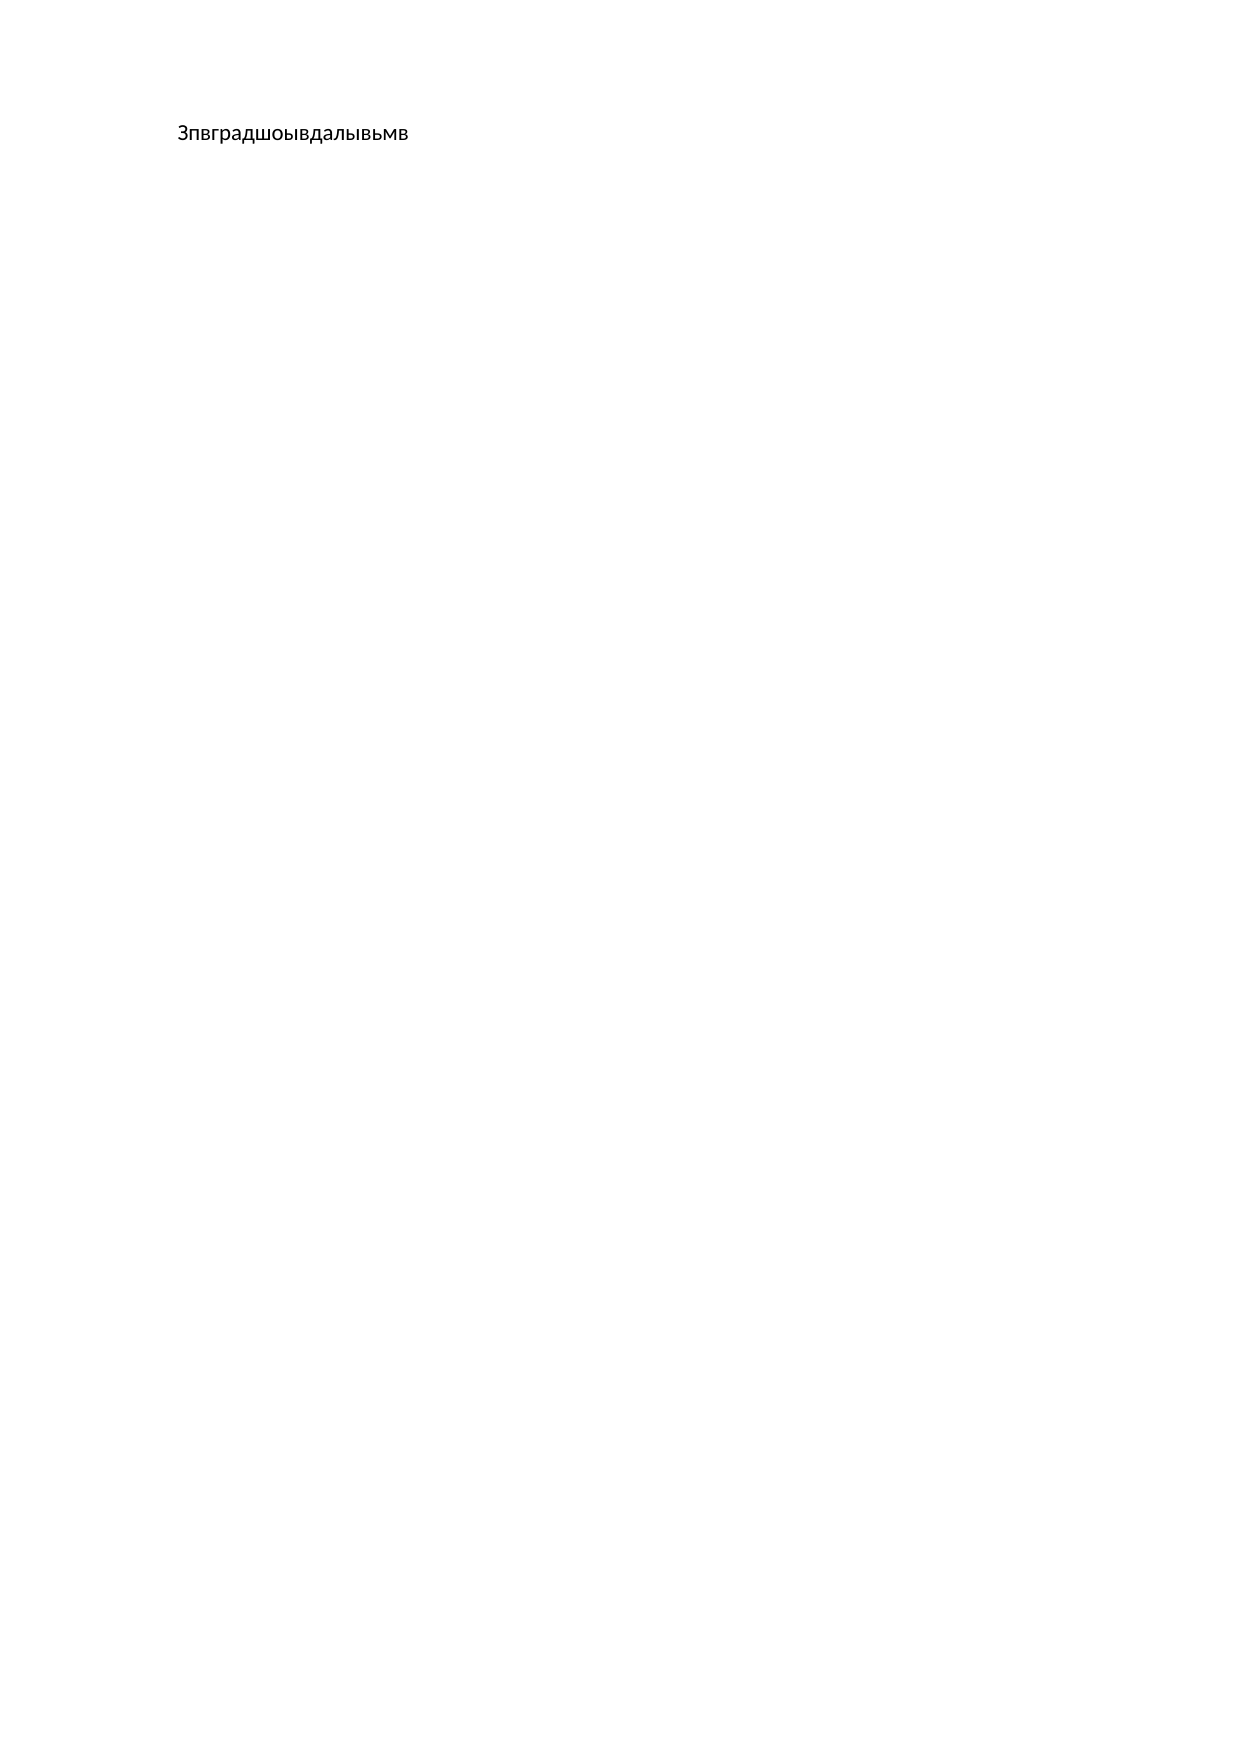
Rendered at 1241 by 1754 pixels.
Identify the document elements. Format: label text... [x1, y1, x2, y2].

text Зпвградшоывдалывьмв [177, 118, 1152, 146]
